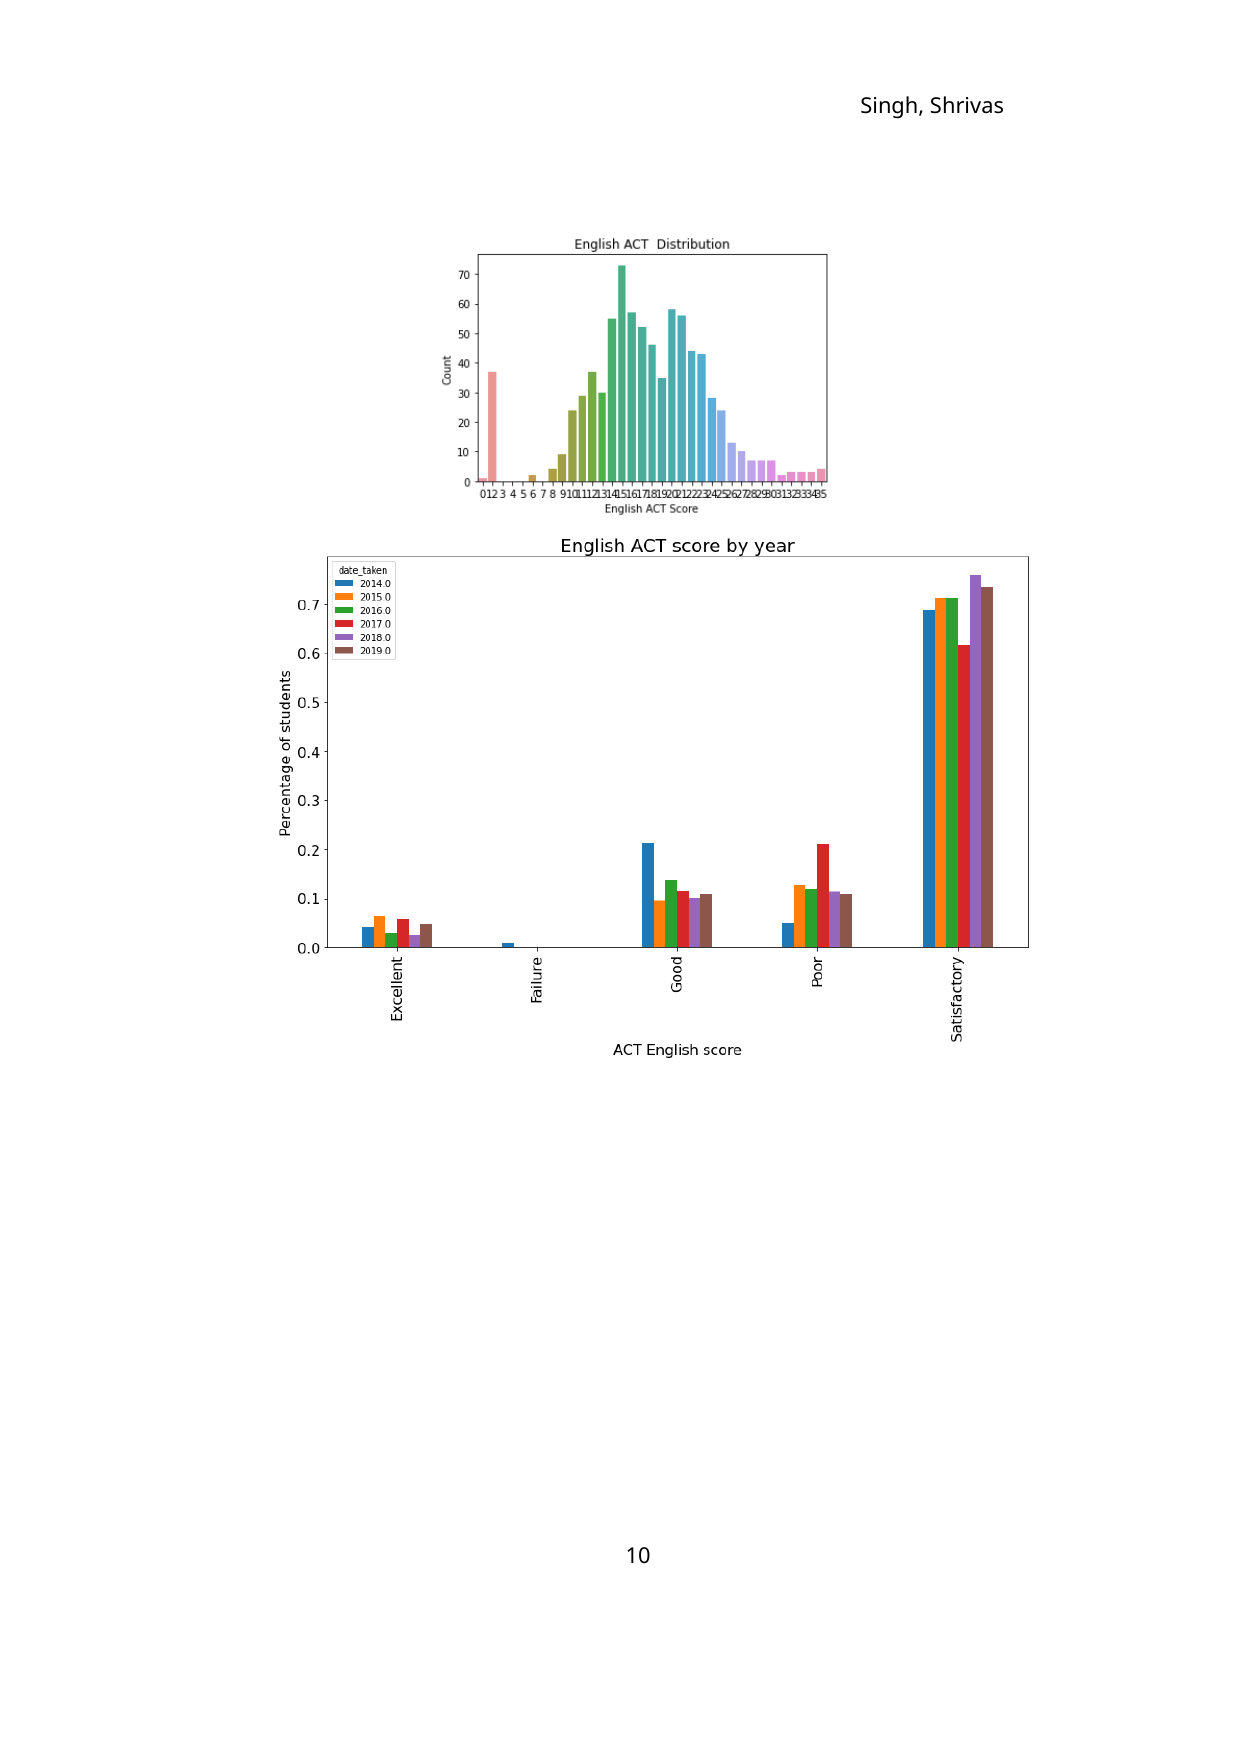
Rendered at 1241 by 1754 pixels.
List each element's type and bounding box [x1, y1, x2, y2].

picture [435, 230, 840, 522]
picture [271, 530, 1040, 1068]
